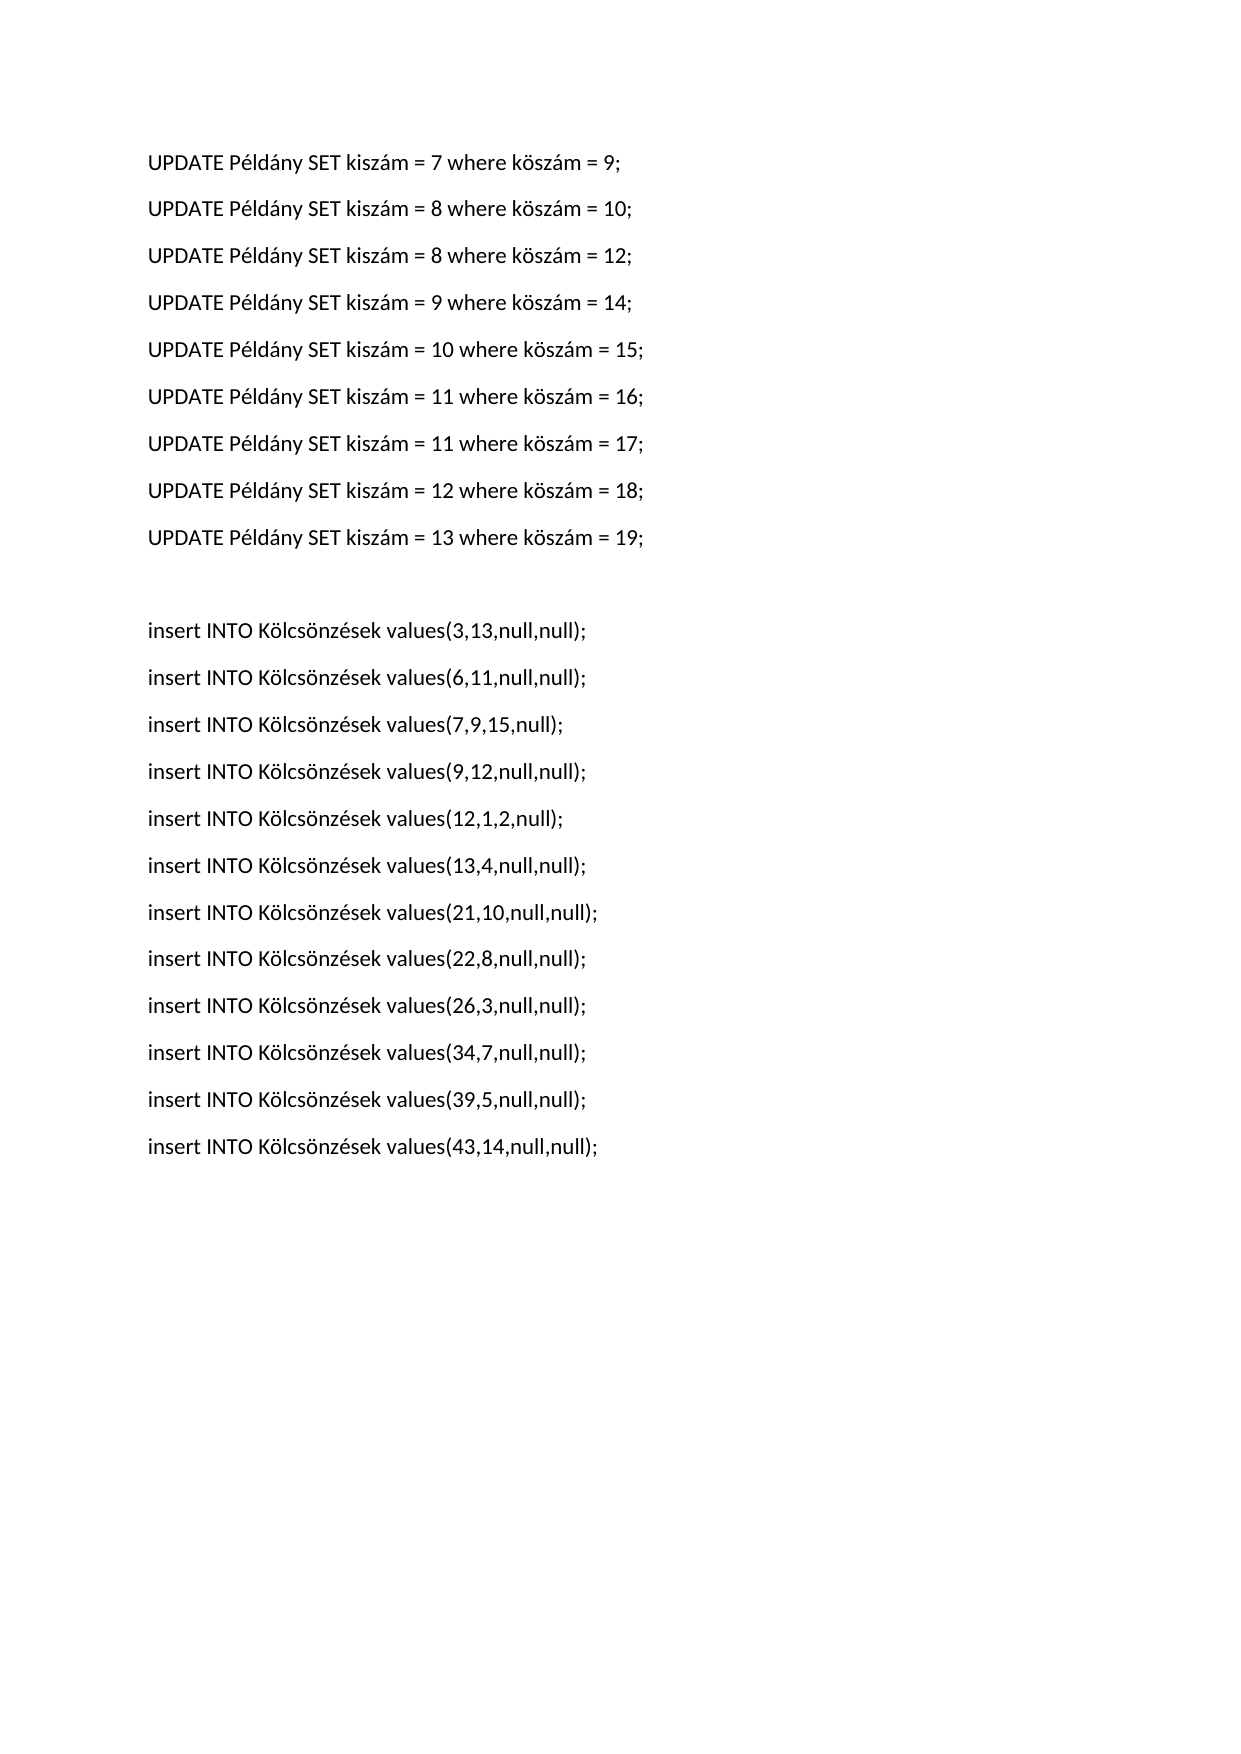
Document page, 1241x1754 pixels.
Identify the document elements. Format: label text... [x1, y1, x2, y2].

text UPDATE Példány SET kiszám = 12 where köszám = 18; [148, 476, 1093, 504]
text UPDATE Példány SET kiszám = 7 where köszám = 9; [148, 148, 1093, 176]
text insert INTO Kölcsönzések values(3,13,null,null); [148, 616, 1093, 644]
text insert INTO Kölcsönzések values(26,3,null,null); [148, 991, 1093, 1019]
text UPDATE Példány SET kiszám = 8 where köszám = 12; [148, 241, 1093, 269]
text insert INTO Kölcsönzések values(12,1,2,null); [148, 804, 1093, 832]
text insert INTO Kölcsönzések values(6,11,null,null); [148, 663, 1093, 691]
text insert INTO Kölcsönzések values(34,7,null,null); [148, 1038, 1093, 1066]
text insert INTO Kölcsönzések values(39,5,null,null); [148, 1085, 1093, 1113]
text UPDATE Példány SET kiszám = 10 where köszám = 15; [148, 335, 1093, 363]
text insert INTO Kölcsönzések values(43,14,null,null); [148, 1132, 1093, 1160]
text UPDATE Példány SET kiszám = 13 where köszám = 19; [148, 523, 1093, 551]
text insert INTO Kölcsönzések values(7,9,15,null); [148, 710, 1093, 738]
text insert INTO Kölcsönzések values(13,4,null,null); [148, 851, 1093, 879]
text UPDATE Példány SET kiszám = 8 where köszám = 10; [148, 194, 1093, 222]
text UPDATE Példány SET kiszám = 11 where köszám = 16; [148, 382, 1093, 410]
text insert INTO Kölcsönzések values(22,8,null,null); [148, 944, 1093, 972]
text UPDATE Példány SET kiszám = 11 where köszám = 17; [148, 429, 1093, 457]
text UPDATE Példány SET kiszám = 9 where köszám = 14; [148, 288, 1093, 316]
text insert INTO Kölcsönzések values(9,12,null,null); [148, 757, 1093, 785]
text insert INTO Kölcsönzések values(21,10,null,null); [148, 898, 1093, 926]
